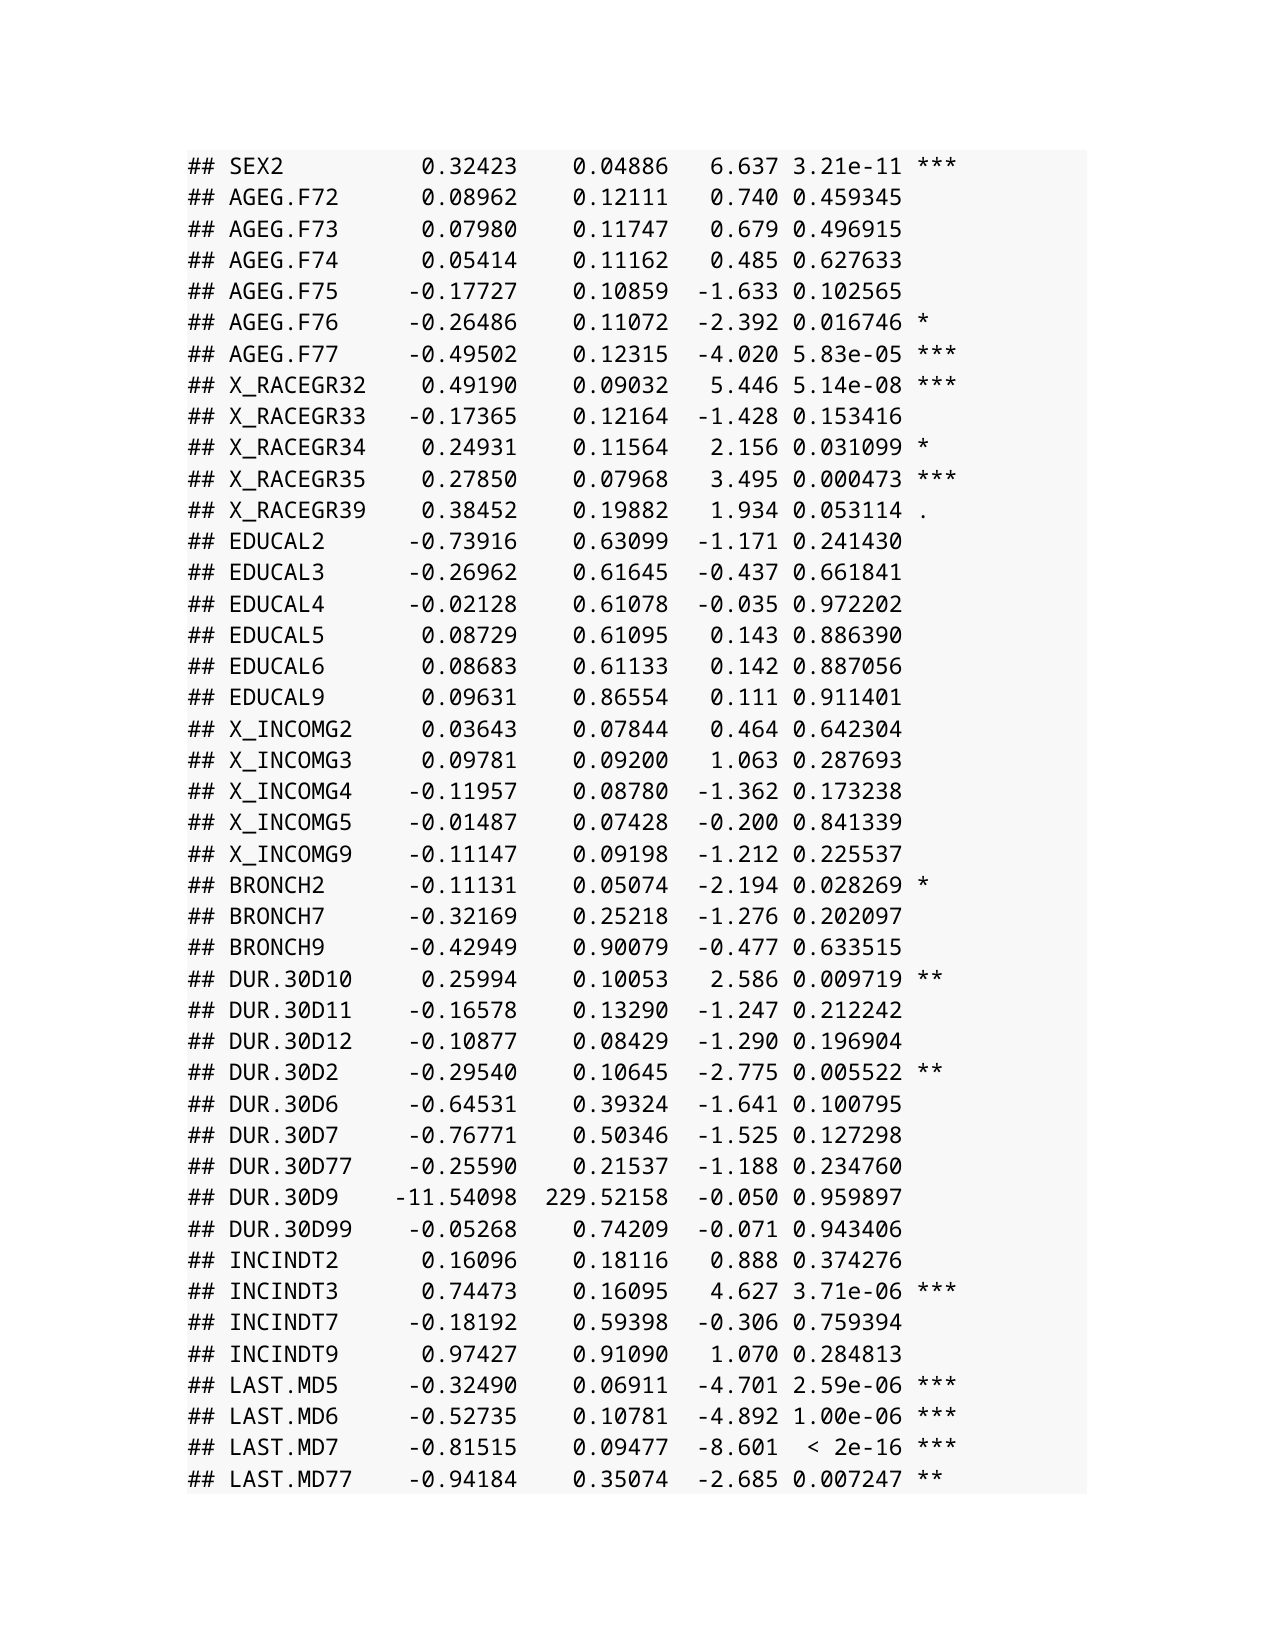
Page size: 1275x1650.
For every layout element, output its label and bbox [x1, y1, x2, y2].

text [187, 150, 1087, 1494]
